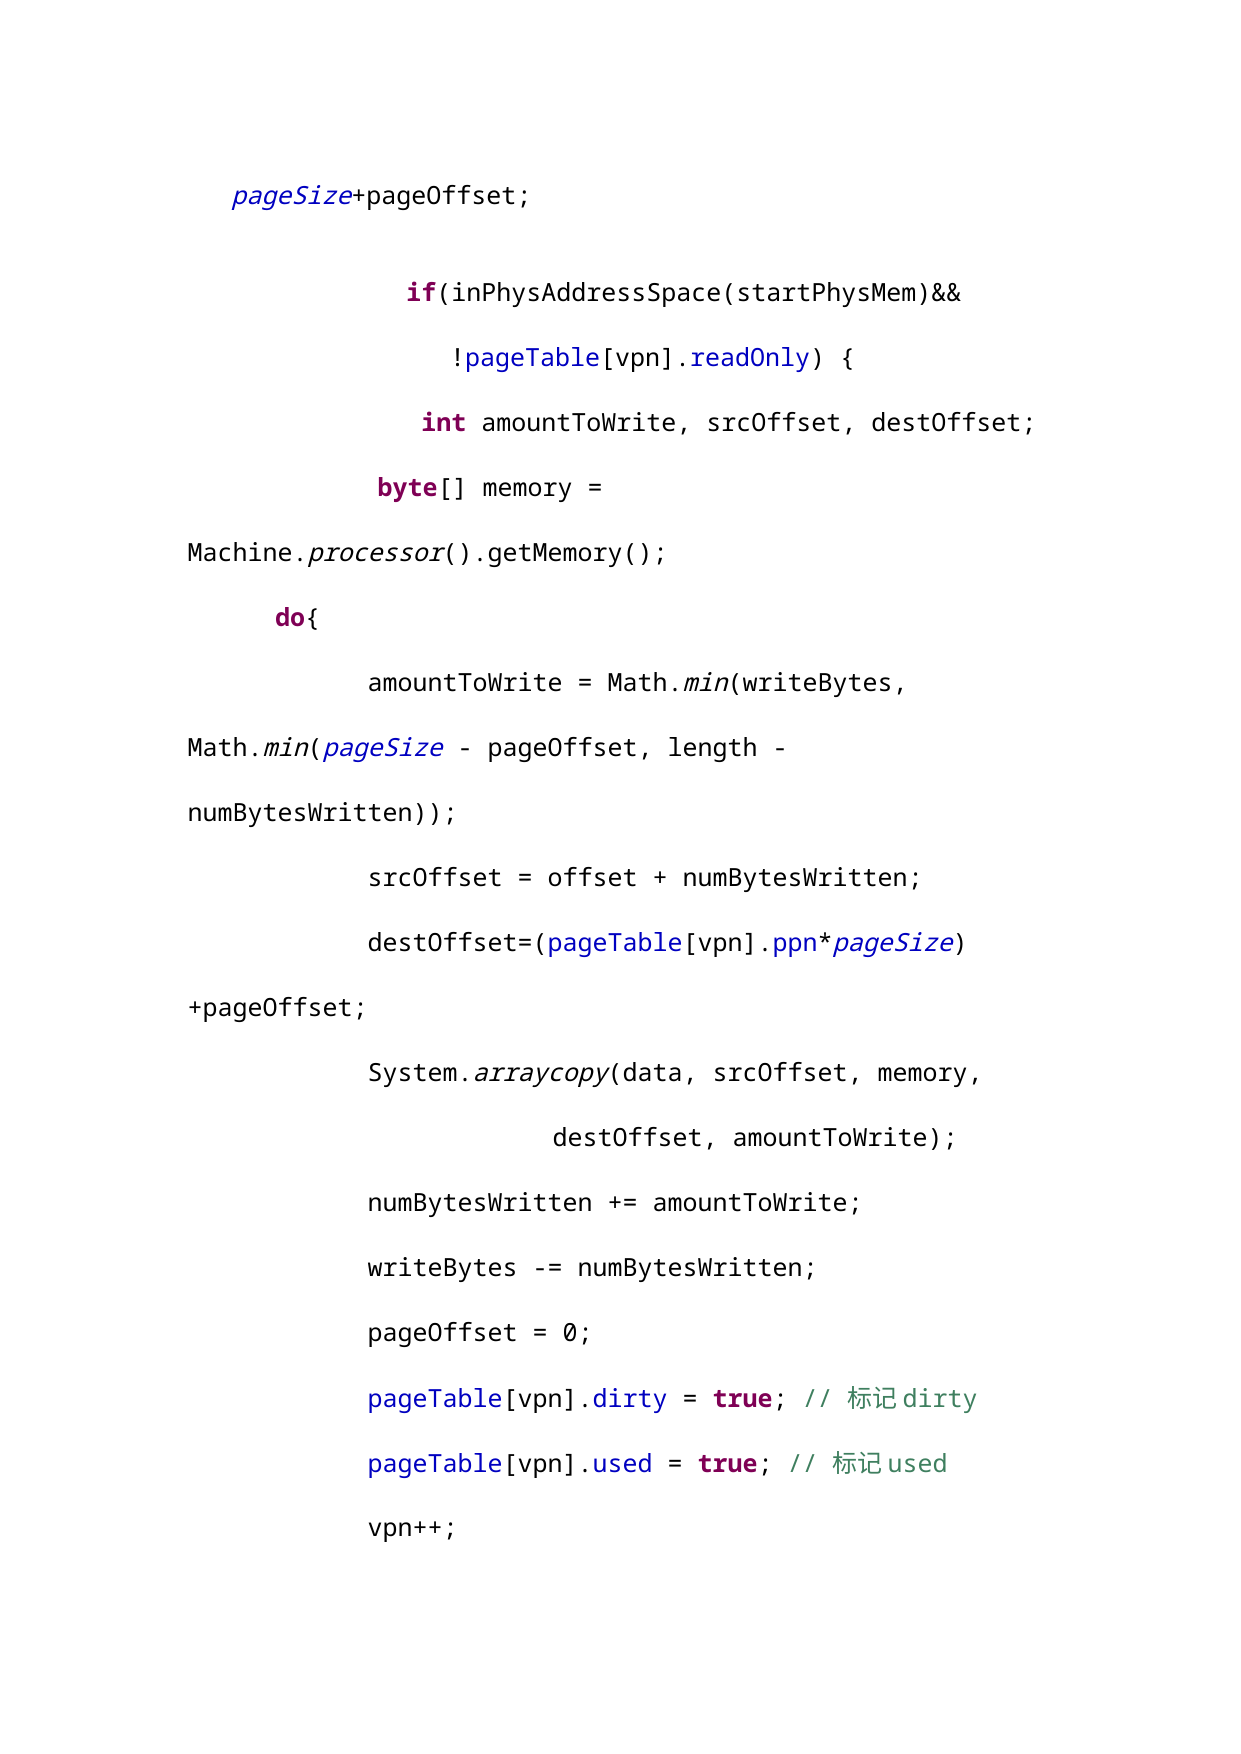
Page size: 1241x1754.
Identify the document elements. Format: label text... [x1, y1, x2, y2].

text destOffset, amountToWrite); [494, 1104, 1053, 1169]
text destOffset=(pageTable[vpn].ppn*pageSize)+pageOffset; [187, 909, 1053, 1039]
text System.arraycopy(data, srcOffset, memory, [187, 1039, 1053, 1104]
text writeBytes -= numBytesWritten; [187, 1234, 1053, 1299]
text pageOffset = 0; [187, 1299, 1053, 1364]
text amountToWrite = Math.min(writeBytes, Math.min(pageSize - pageOffset, length - numBytesWritten)); [187, 649, 1053, 844]
text byte[] memory = Machine.processor().getMemory(); [187, 454, 1053, 584]
text pageTable[vpn].used = true; // 标记used [187, 1429, 1053, 1494]
text do{ [187, 584, 1053, 649]
text numBytesWritten += amountToWrite; [187, 1169, 1053, 1234]
text pageTable[vpn].dirty = true; // 标记dirty [187, 1364, 1053, 1429]
text vpn++; [187, 1494, 1053, 1559]
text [187, 162, 1053, 227]
text int amountToWrite, srcOffset, destOffset; [187, 389, 1053, 454]
text !pageTable[vpn].readOnly) { [406, 324, 1053, 389]
text srcOffset = offset + numBytesWritten; [187, 844, 1053, 909]
text if(inPhysAddressSpace(startPhysMem)&& [187, 259, 1053, 324]
